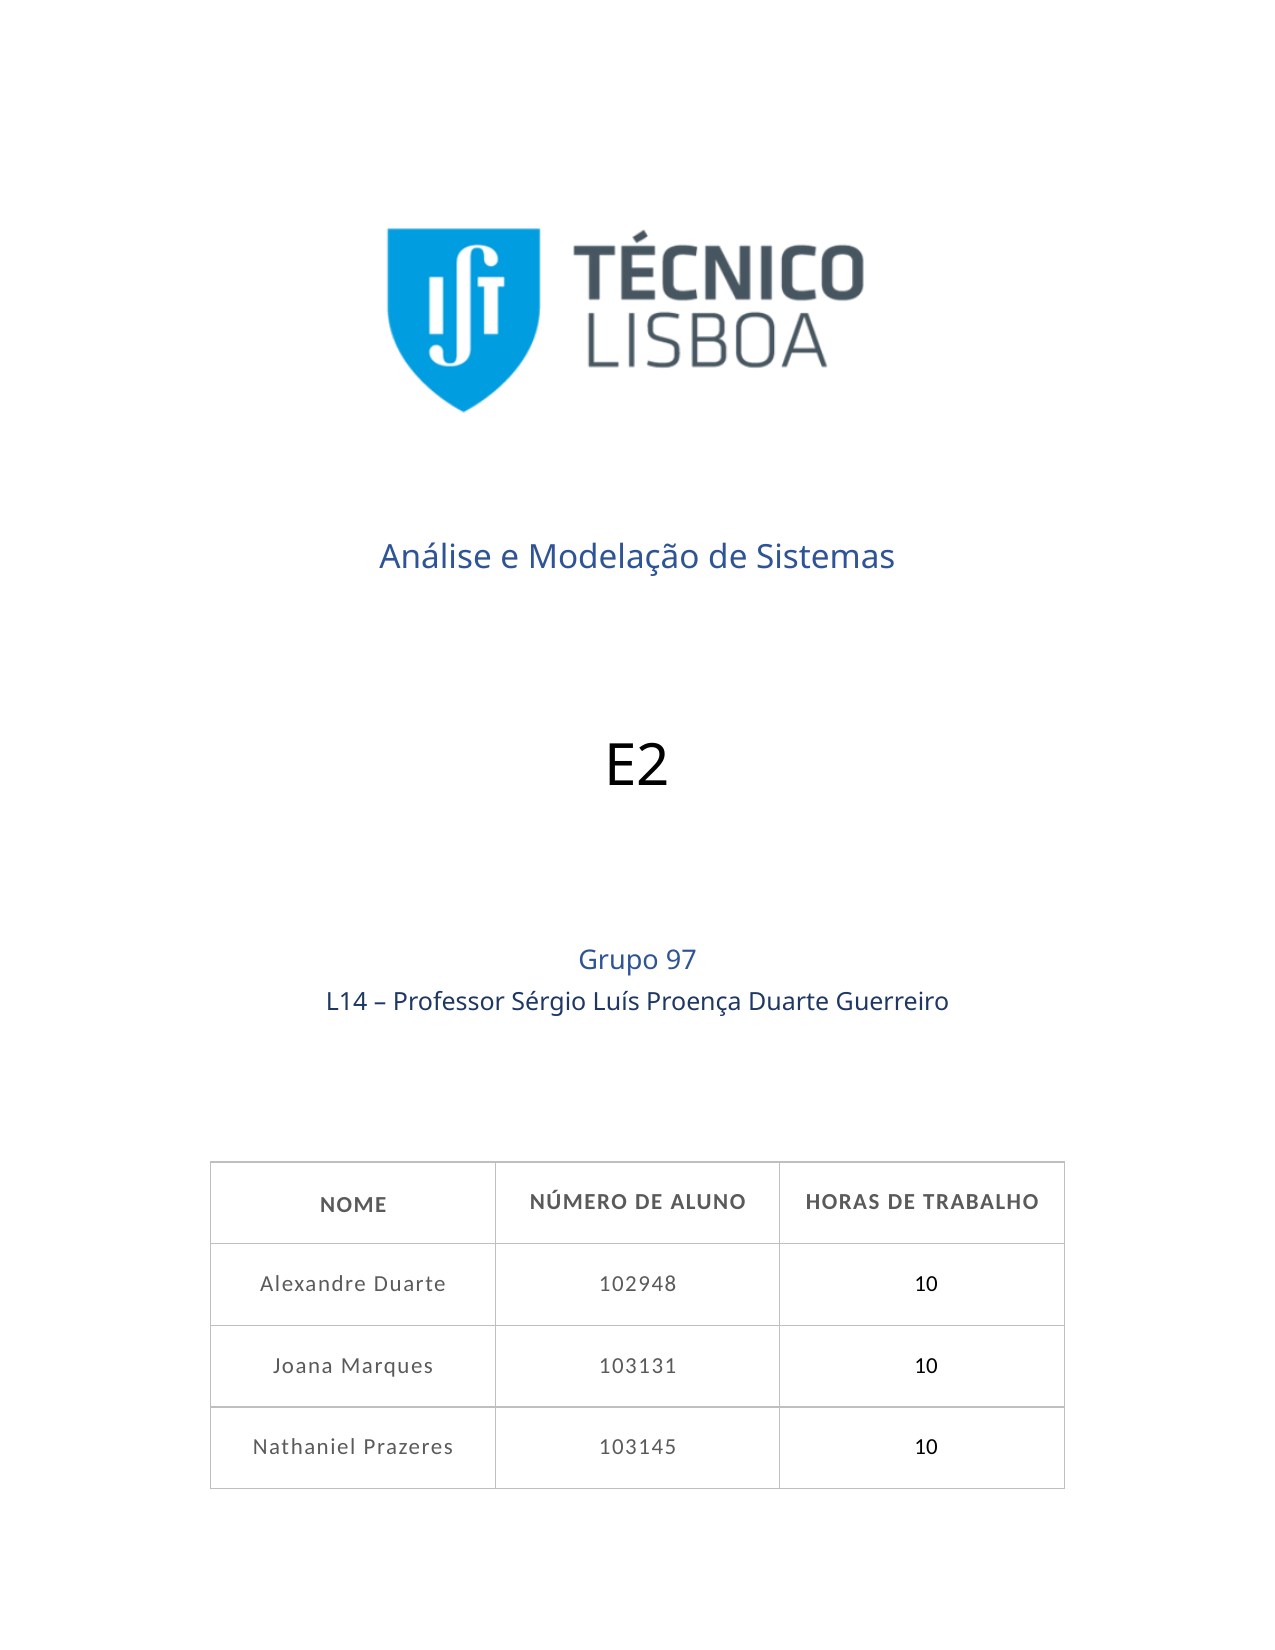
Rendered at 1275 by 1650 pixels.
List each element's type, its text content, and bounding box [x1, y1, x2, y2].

table_header NOME [211, 1163, 495, 1243]
table_cell Nathaniel Prazeres [211, 1408, 495, 1488]
subtitle L14 – Professor Sérgio Luís Proença Duarte Guerreiro [150, 984, 1125, 1018]
table_cell 10 [780, 1244, 1064, 1325]
table_cell 103145 [496, 1408, 779, 1488]
picture [368, 198, 907, 428]
table_cell 10 [780, 1326, 1064, 1406]
table_cell 103131 [496, 1326, 779, 1406]
table_cell Alexandre Duarte [211, 1244, 495, 1325]
table_cell 10 [780, 1408, 1064, 1488]
table_header NÚMERO DE ALUNO [496, 1163, 779, 1243]
table_header HORAS DE TRABALHO [780, 1163, 1064, 1243]
table_cell Joana Marques [211, 1326, 495, 1406]
subtitle Análise e Modelação de Sistemas [150, 533, 1125, 579]
subtitle Grupo 97 [150, 940, 1125, 977]
table_cell 102948 [496, 1244, 779, 1325]
title E2 [150, 723, 1125, 802]
